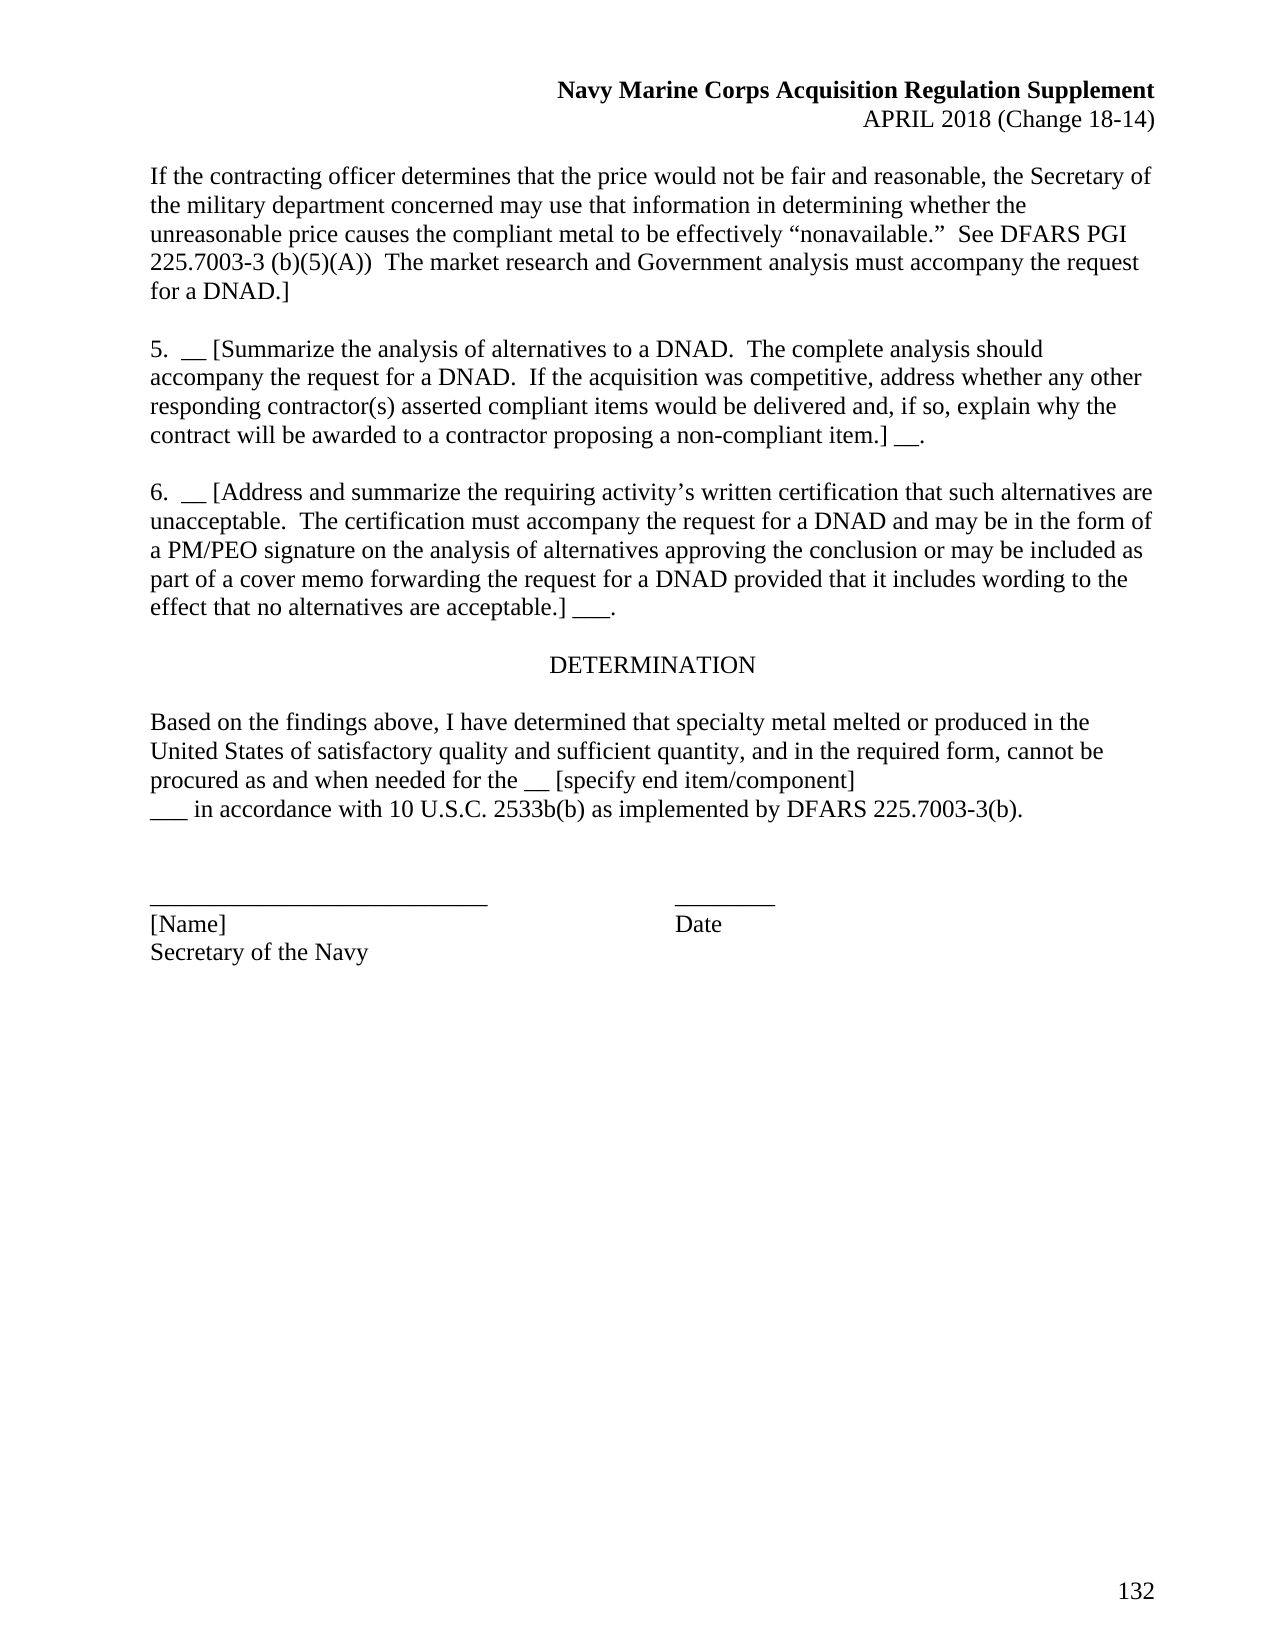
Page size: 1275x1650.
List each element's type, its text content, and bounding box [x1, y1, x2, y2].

text 5. __ [Summarize the analysis of alternatives to a DNAD. The complete analysis should accompany the request for a DNAD. If the acquisition was competitive, address whether any other responding contractor(s) asserted compliant items would be delivered and, if so, explain why the contract will be awarded to a contractor proposing a non-compliant item.] __. [150, 334, 1155, 449]
text [Name] Date [150, 909, 1155, 937]
text ___________________________ ________ [150, 880, 1155, 909]
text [150, 161, 1155, 305]
text Secretary of the Navy [150, 937, 1155, 966]
text DETERMINATION [150, 650, 1155, 679]
text ___ in accordance with 10 U.S.C. 2533b(b) as implemented by DFARS 225.7003-3(b). [150, 794, 1155, 822]
text Based on the findings above, I have determined that specialty metal melted or produced in the United States of satisfactory quality and sufficient quantity, and in the required form, cannot be procured as and when needed for the __ [specify end item/component] [150, 707, 1155, 794]
text 6. __ [Address and summarize the requiring activity’s written certification that such alternatives are unacceptable. The certification must accompany the request for a DNAD and may be in the form of a PM/PEO signature on the analysis of alternatives approving the conclusion or may be included as part of a cover memo forwarding the request for a DNAD provided that it includes wording to the effect that no alternatives are acceptable.] ___. [150, 477, 1155, 621]
